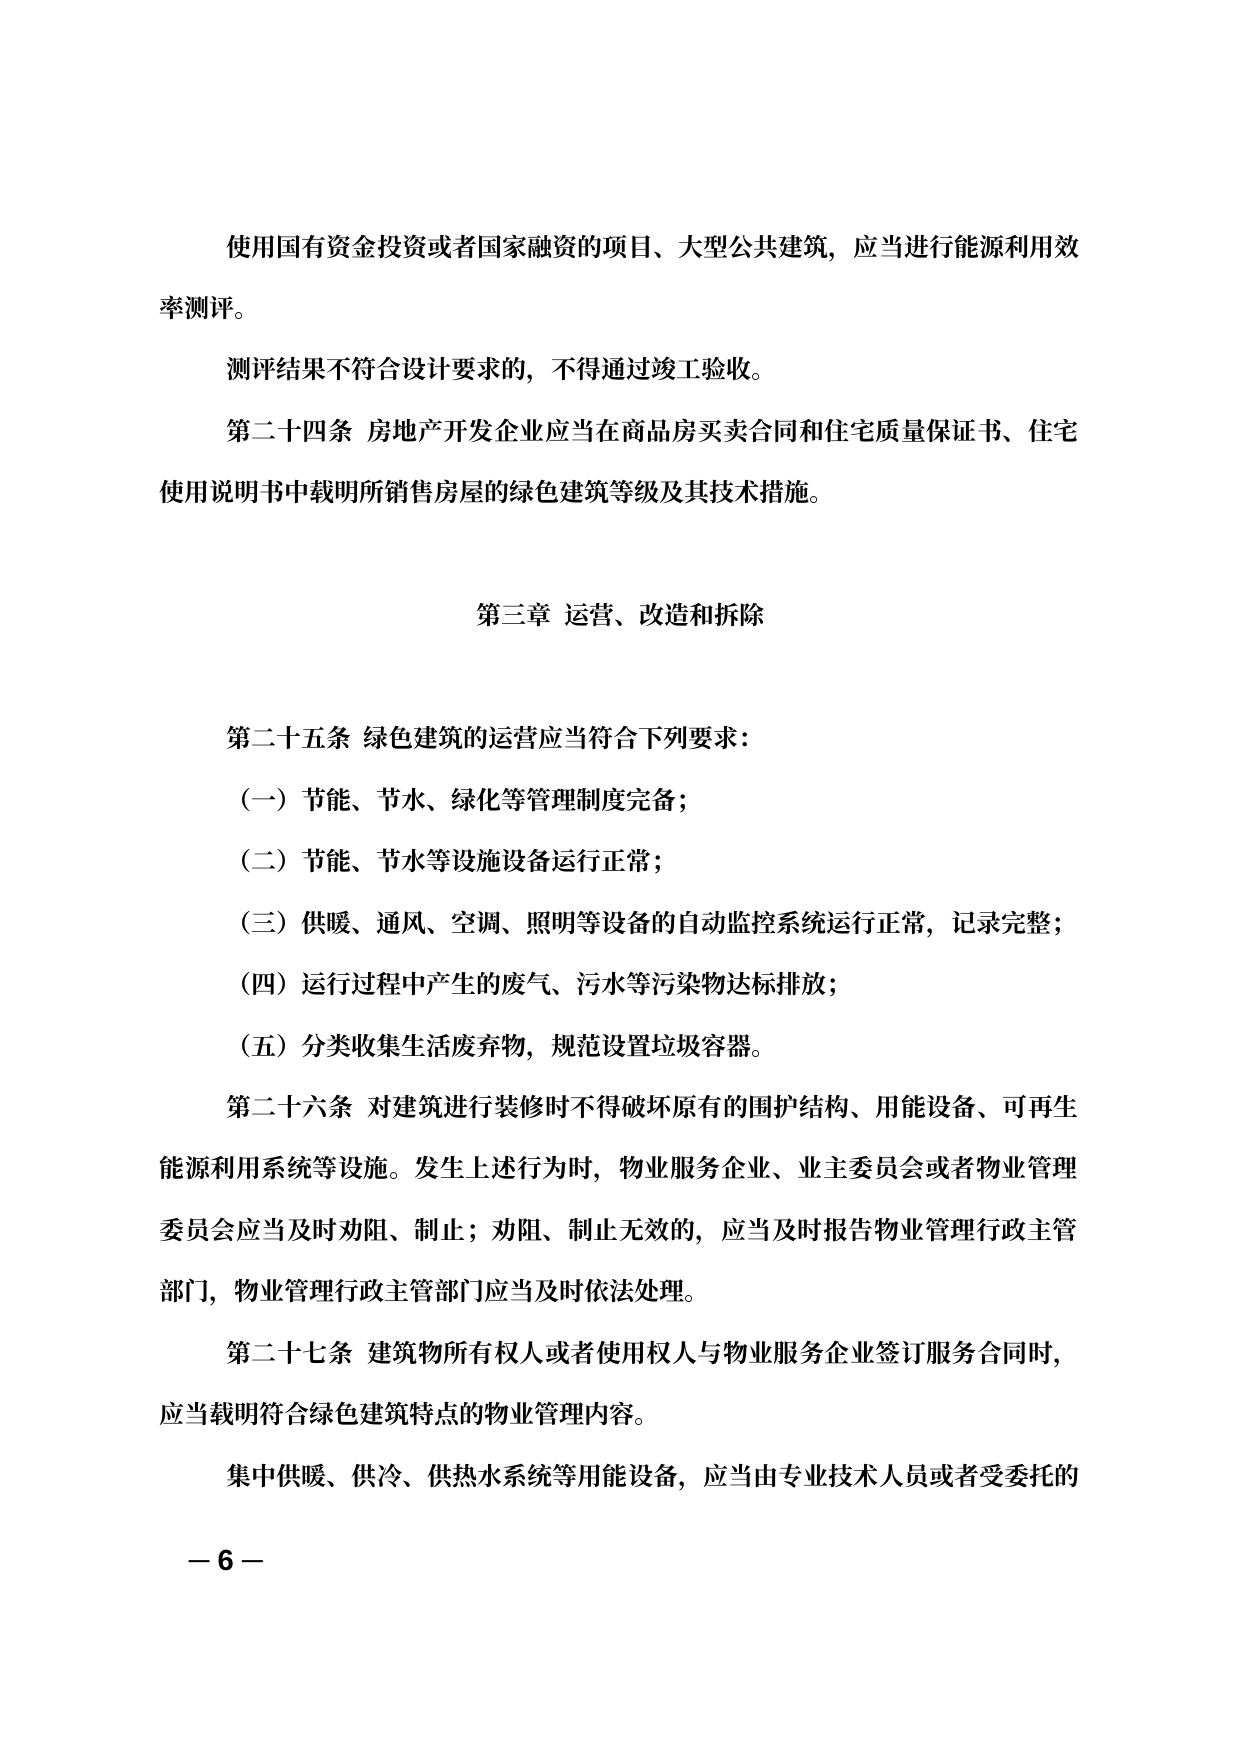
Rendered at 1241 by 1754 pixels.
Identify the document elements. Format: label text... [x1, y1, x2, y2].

text 使用国有资金投资或者国家融资的项目、大型公共建筑，应当进行能源利用效率测评。 [159, 207, 1081, 330]
text 第二十七条 建筑物所有权人或者使用权人与物业服务企业签订服务合同时，应当载明符合绿色建筑特点的物业管理内容。 [159, 1313, 1081, 1436]
text 第二十五条 绿色建筑的运营应当符合下列要求： [159, 698, 1081, 760]
text 测评结果不符合设计要求的，不得通过竣工验收。 [159, 330, 1081, 391]
text （五）分类收集生活废弃物，规范设置垃圾容器。 [159, 1006, 1081, 1067]
text 第二十四条 房地产开发企业应当在商品房买卖合同和住宅质量保证书、住宅使用说明书中载明所销售房屋的绿色建筑等级及其技术措施。 [159, 391, 1081, 514]
text （一）节能、节水、绿化等管理制度完备； [159, 760, 1081, 821]
text （四）运行过程中产生的废气、污水等污染物达标排放； [159, 944, 1081, 1006]
text （三）供暖、通风、空调、照明等设备的自动监控系统运行正常，记录完整； [159, 883, 1081, 944]
text 第三章 运营、改造和拆除 [159, 576, 1081, 637]
text 第二十六条 对建筑进行装修时不得破坏原有的围护结构、用能设备、可再生能源利用系统等设施。发生上述行为时，物业服务企业、业主委员会或者物业管理委员会应当及时劝阻、制止；劝阻、制止无效的，应当及时报告物业管理行政主管部门，物业管理行政主管部门应当及时依法处理。 [159, 1067, 1081, 1313]
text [159, 1436, 1081, 1497]
text （二）节能、节水等设施设备运行正常； [159, 821, 1081, 883]
